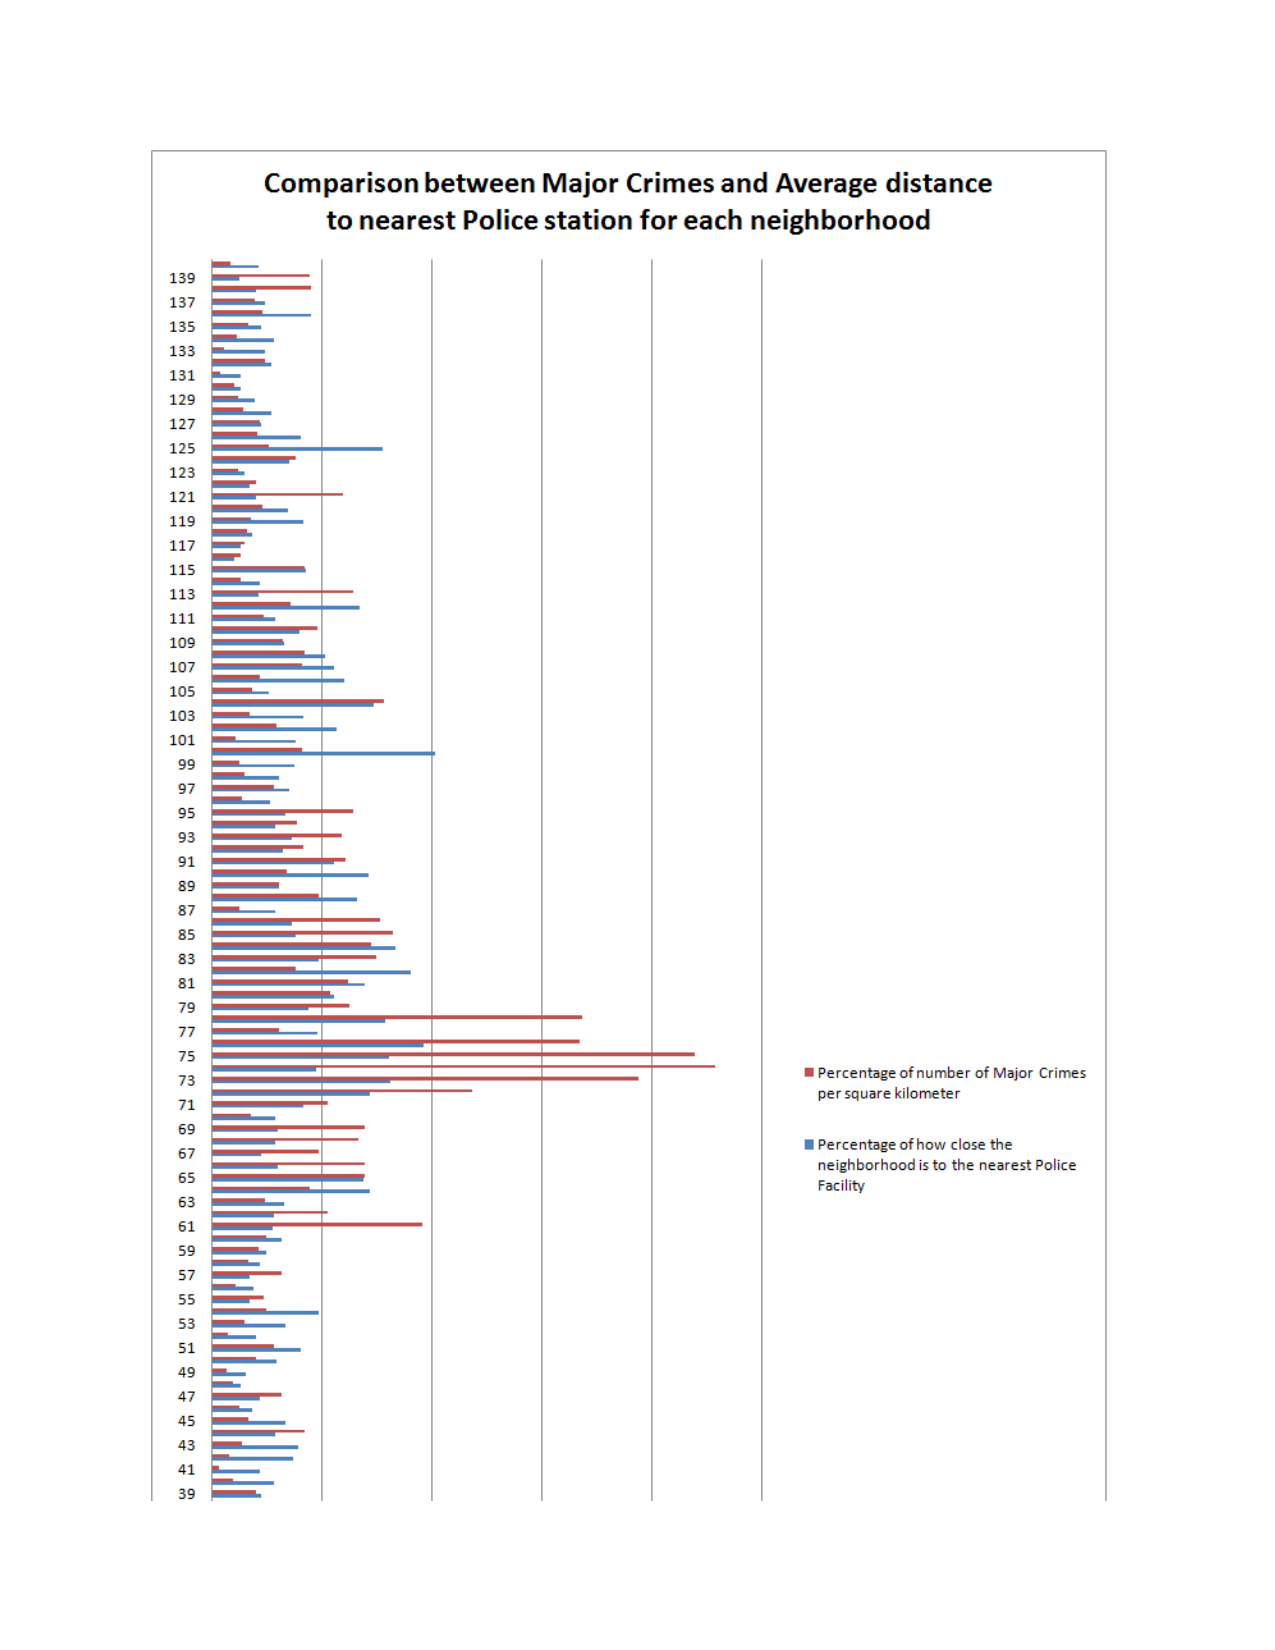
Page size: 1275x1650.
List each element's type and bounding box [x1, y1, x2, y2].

picture [150, 150, 1108, 1501]
